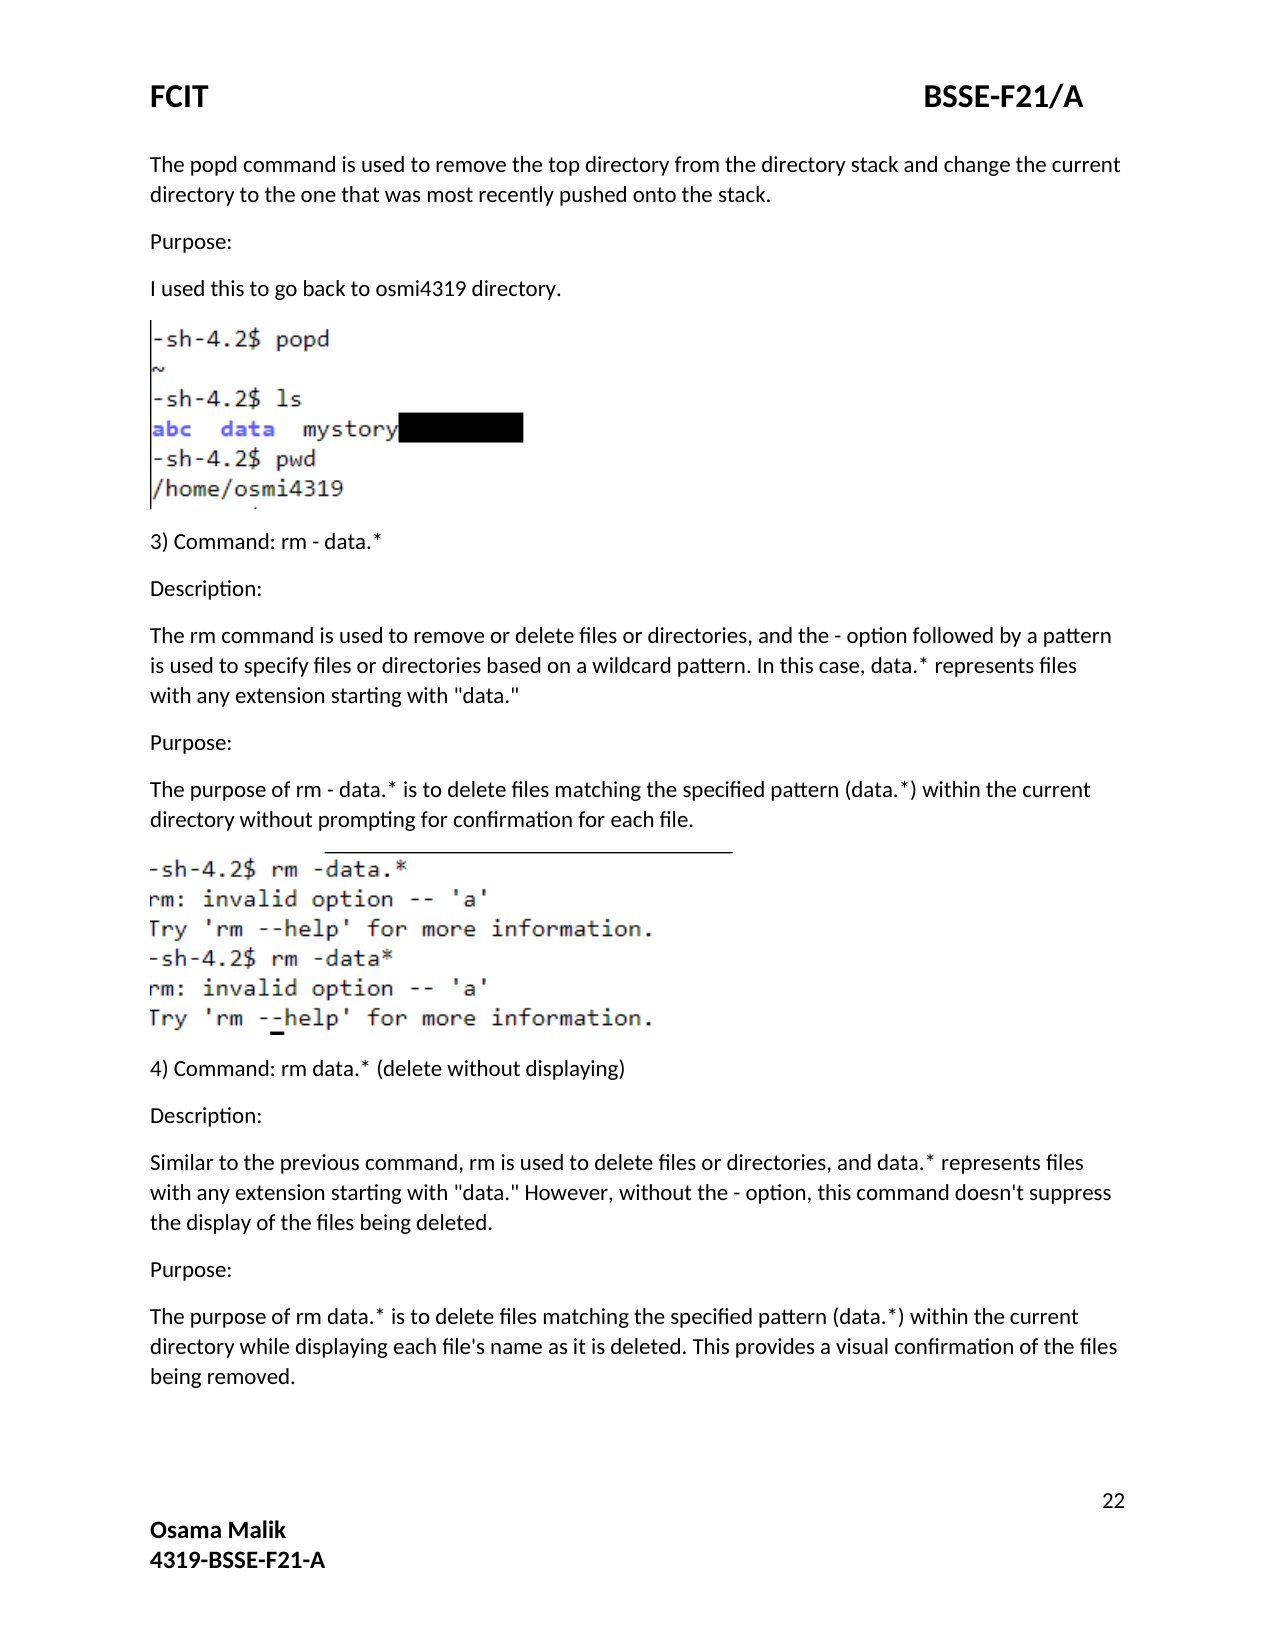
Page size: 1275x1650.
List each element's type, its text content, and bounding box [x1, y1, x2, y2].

text Similar to the previous command, rm is used to delete files or directories, and data.* represents files with any extension starting with "data." However, without the - option, this command doesn't suppress the display of the files being deleted. [150, 1148, 1125, 1236]
text The purpose of rm - data.* is to delete files matching the specified pattern (data.*) within the current directory without prompting for confirmation for each file. [150, 775, 1125, 833]
text Description: [150, 574, 1125, 602]
text The purpose of rm data.* is to delete files matching the specified pattern (data.*) within the current directory while displaying each file's name as it is deleted. This provides a visual confirmation of the files being removed. [150, 1302, 1125, 1390]
picture [150, 320, 524, 509]
text Purpose: [150, 227, 1125, 255]
text Purpose: [150, 728, 1125, 756]
text 3) Command: rm - data.* [150, 527, 1125, 555]
text 4) Command: rm data.* (delete without displaying) [150, 1054, 1125, 1082]
text I used this to go back to osmi4319 directory. [150, 274, 1125, 302]
text The rm command is used to remove or delete files or directories, and the - option followed by a pattern is used to specify files or directories based on a wildcard pattern. In this case, data.* represents files with any extension starting with "data." [150, 621, 1125, 709]
text Purpose: [150, 1255, 1125, 1283]
text The popd command is used to remove the top directory from the directory stack and change the current directory to the one that was most recently pushed onto the stack. [150, 150, 1125, 208]
picture [150, 852, 733, 1035]
text Description: [150, 1101, 1125, 1129]
